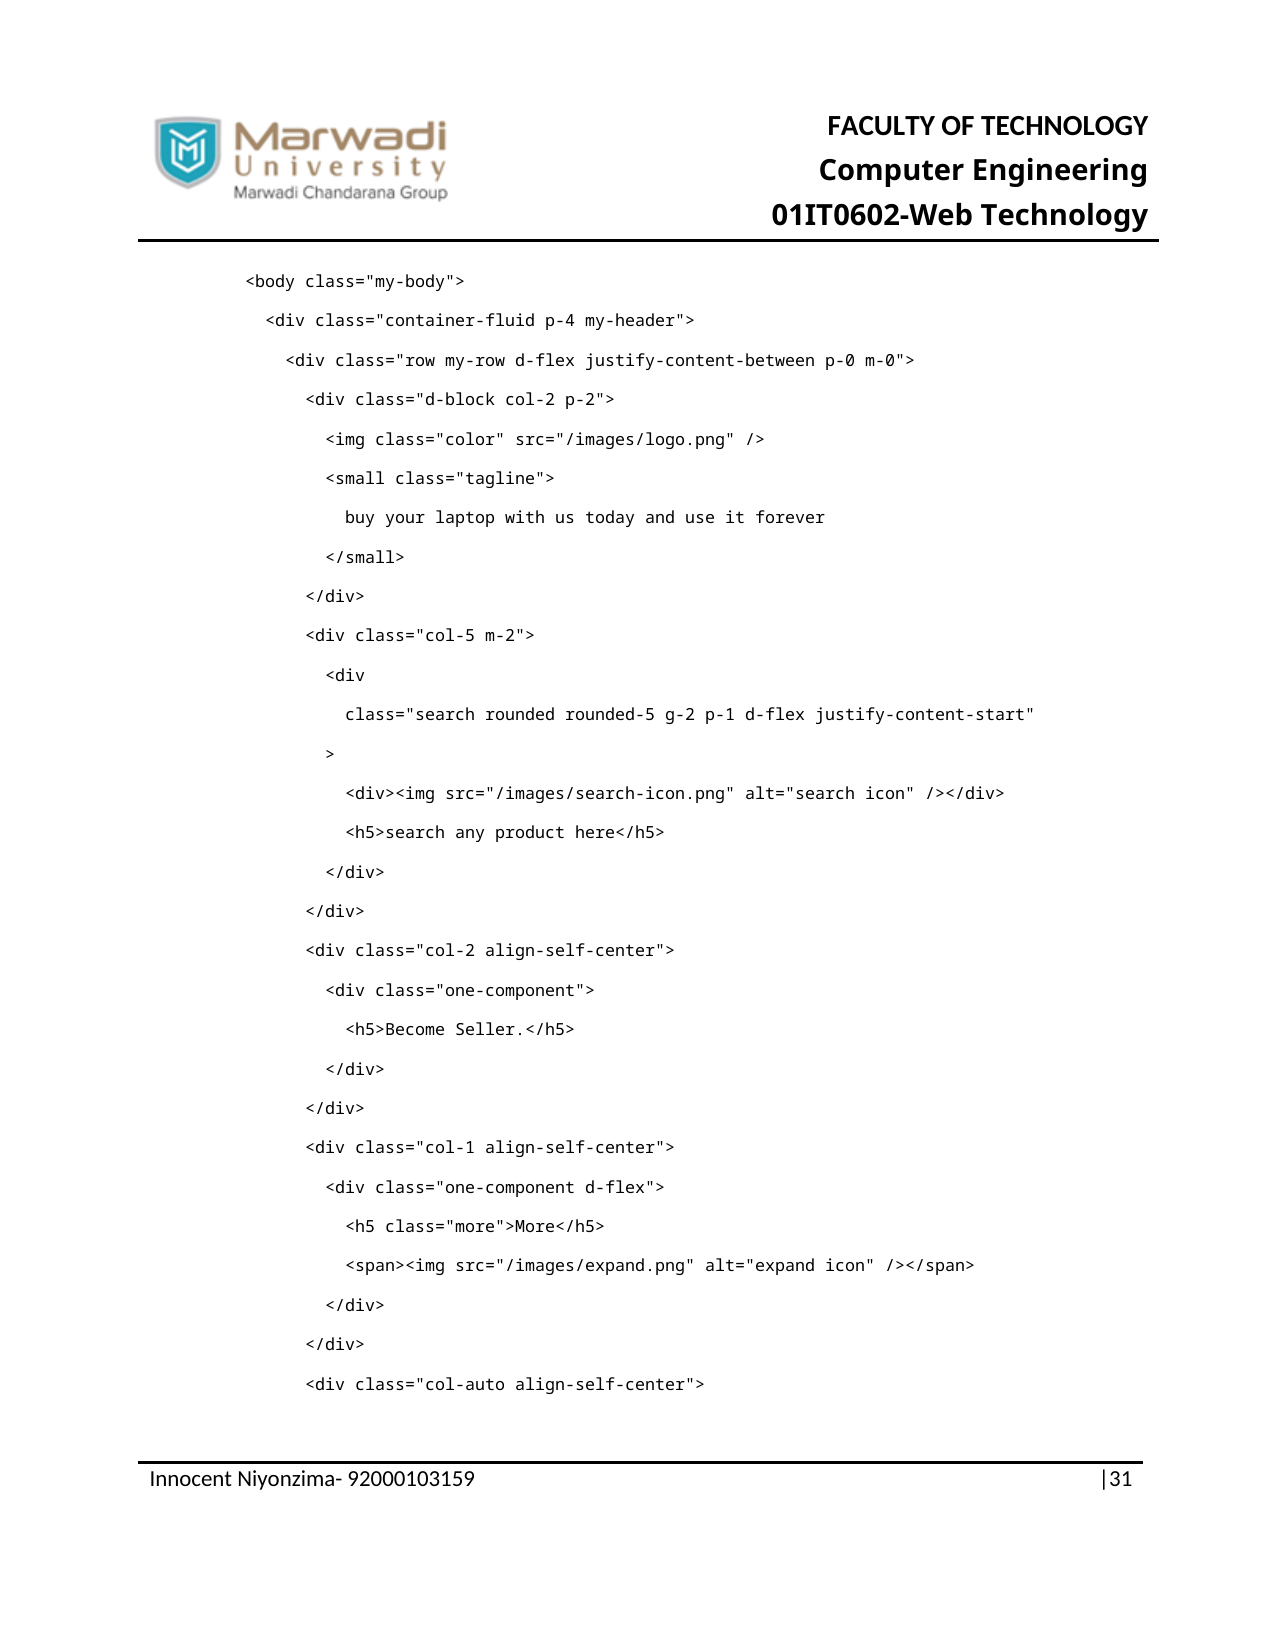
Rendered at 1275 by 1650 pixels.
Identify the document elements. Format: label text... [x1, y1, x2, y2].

text buy your laptop with us today and use it forever [225, 506, 1125, 529]
text <div class="col-1 align-self-center"> [225, 1136, 1125, 1159]
text <div><img src="/images/search-icon.png" alt="search icon" /></div> [225, 782, 1125, 804]
text > [225, 742, 1125, 765]
text </div> [225, 860, 1125, 883]
text <div class="col-auto align-self-center"> [225, 1372, 1125, 1395]
text <h5>search any product here</h5> [225, 821, 1125, 844]
text </div> [225, 1057, 1125, 1080]
text </div> [225, 900, 1125, 922]
text <div class="one-component"> [225, 978, 1125, 1001]
text <div [225, 663, 1125, 686]
text <div class="container-fluid p-4 my-header"> [225, 309, 1125, 332]
text <h5 class="more">More</h5> [225, 1215, 1125, 1237]
text </div> [225, 1293, 1125, 1316]
text <div class="one-component d-flex"> [225, 1175, 1125, 1198]
text </div> [225, 585, 1125, 607]
text </small> [225, 545, 1125, 568]
text class="search rounded rounded-5 g-2 p-1 d-flex justify-content-start" [225, 703, 1125, 726]
text <div class="d-block col-2 p-2"> [225, 388, 1125, 411]
text <div class="col-2 align-self-center"> [225, 939, 1125, 962]
text <img class="color" src="/images/logo.png" /> [225, 427, 1125, 450]
text </div> [225, 1097, 1125, 1119]
text </div> [225, 1333, 1125, 1356]
text <body class="my-body"> [225, 270, 1125, 292]
text <span><img src="/images/expand.png" alt="expand icon" /></span> [225, 1254, 1125, 1277]
text <small class="tagline"> [225, 467, 1125, 489]
text <div class="col-5 m-2"> [225, 624, 1125, 647]
picture [148, 107, 459, 208]
text <div class="row my-row d-flex justify-content-between p-0 m-0"> [225, 348, 1125, 371]
text <h5>Become Seller.</h5> [225, 1018, 1125, 1041]
